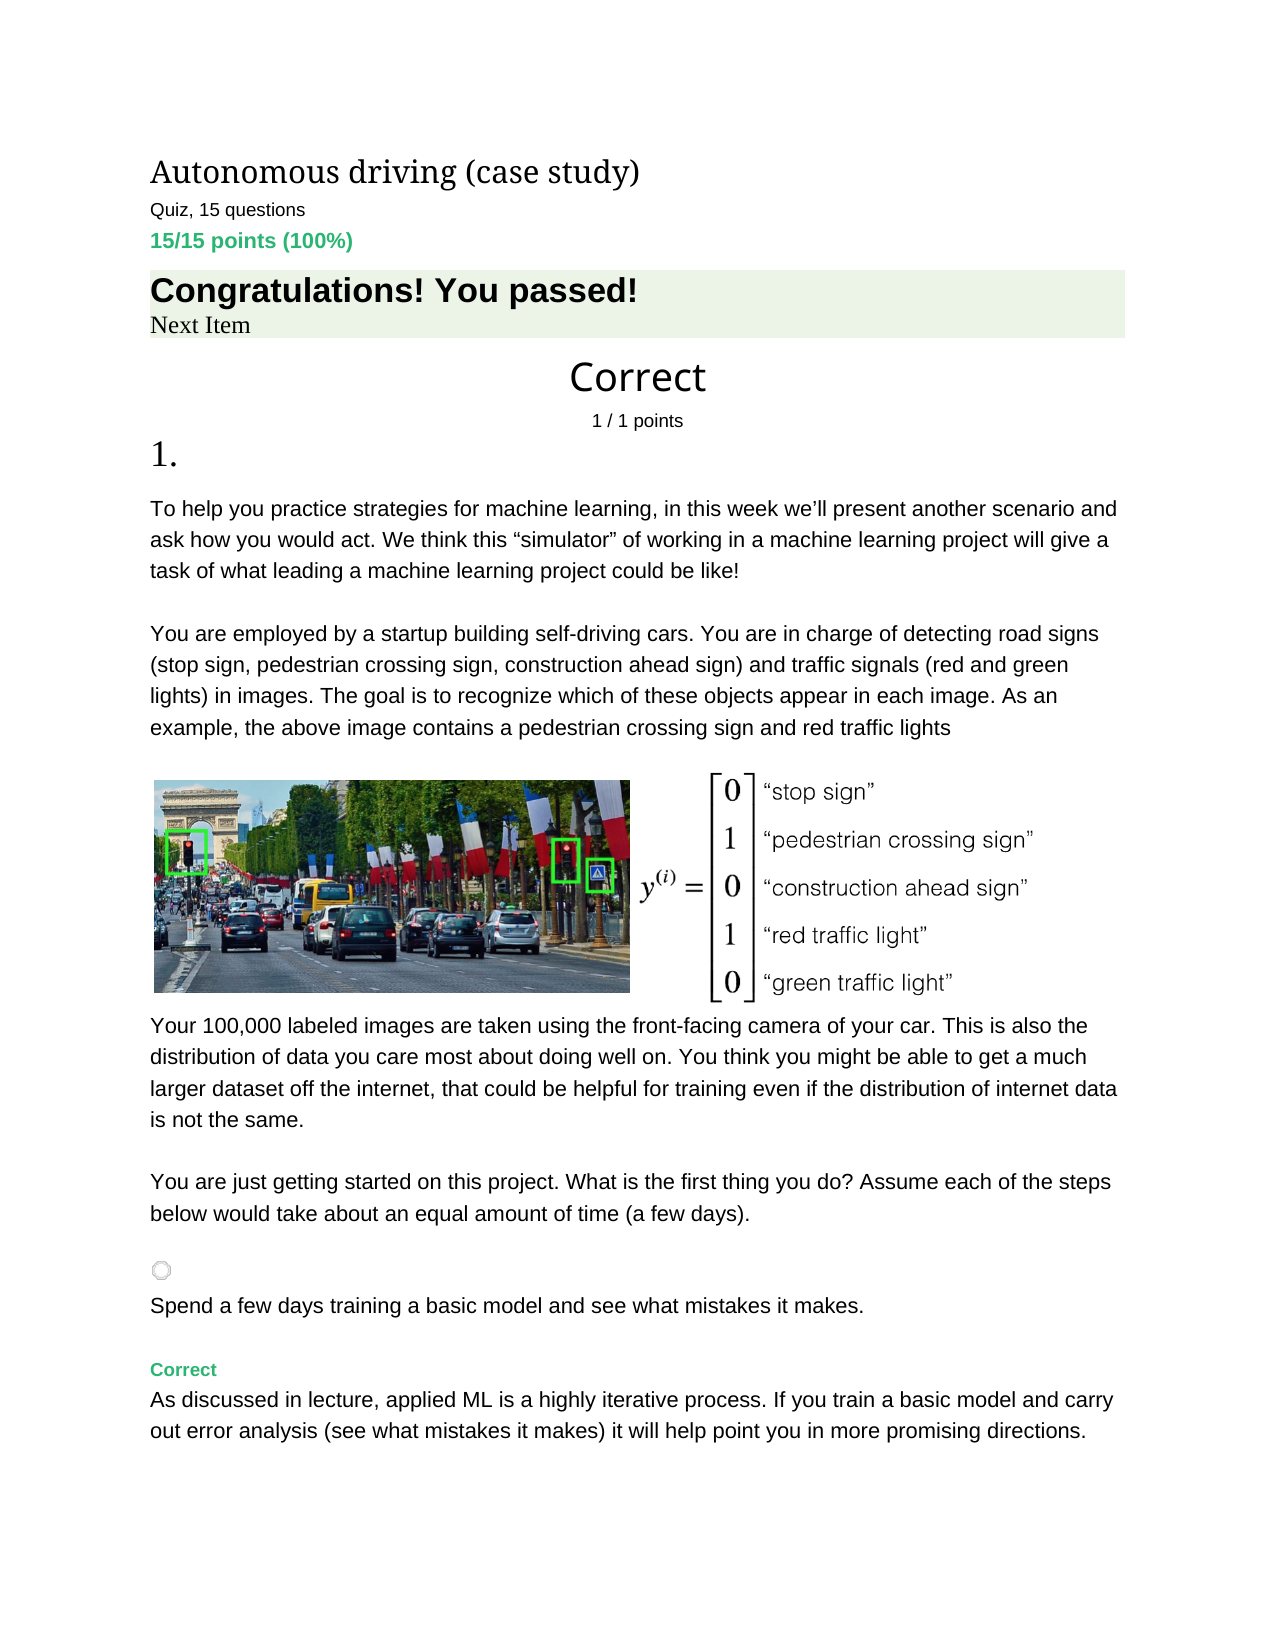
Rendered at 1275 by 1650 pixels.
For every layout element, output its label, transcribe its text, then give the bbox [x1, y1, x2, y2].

text Correct [150, 1348, 1125, 1381]
text Correct [150, 349, 1125, 403]
text You are just getting started on this project. What is the first thing you do? Assume each of the steps below would take about an equal amount of time (a few days). [150, 1163, 1125, 1226]
picture [150, 771, 1033, 1007]
text 15/15 points (100%) [150, 221, 1125, 253]
text 1. [150, 431, 1125, 474]
text Next Item [150, 310, 1125, 338]
text 1 / 1 points [150, 403, 1125, 431]
text Congratulations! You passed! [150, 270, 1125, 310]
text Spend a few days training a basic model and see what mistakes it makes. [150, 1287, 1125, 1319]
text To help you practice strategies for machine learning, in this week we’ll present another scenario and ask how you would act. We think this “simulator” of working in a machine learning project will give a task of what leading a machine learning project could be like! [150, 490, 1125, 583]
text Quiz, 15 questions [150, 193, 1125, 221]
text Your 100,000 labeled images are taken using the front-facing camera of your car. This is also the distribution of data you care most about doing well on. You think you might be able to get a much larger dataset off the internet, that could be helpful for training even if the distribution of internet data is not the same. [150, 1007, 1125, 1132]
text As discussed in lecture, applied ML is a highly iterative process. If you train a basic model and carry out error analysis (see what mistakes it makes) it will help point you in more promising directions. [150, 1381, 1125, 1443]
text Autonomous driving (case study) [150, 150, 1125, 193]
text You are employed by a startup building self-driving cars. You are in charge of detecting road signs (stop sign, pedestrian crossing sign, construction ahead sign) and traffic signals (red and green lights) in images. The goal is to recognize which of these objects appear in each image. As an example, the above image contains a pedestrian crossing sign and red traffic lights [150, 615, 1125, 740]
